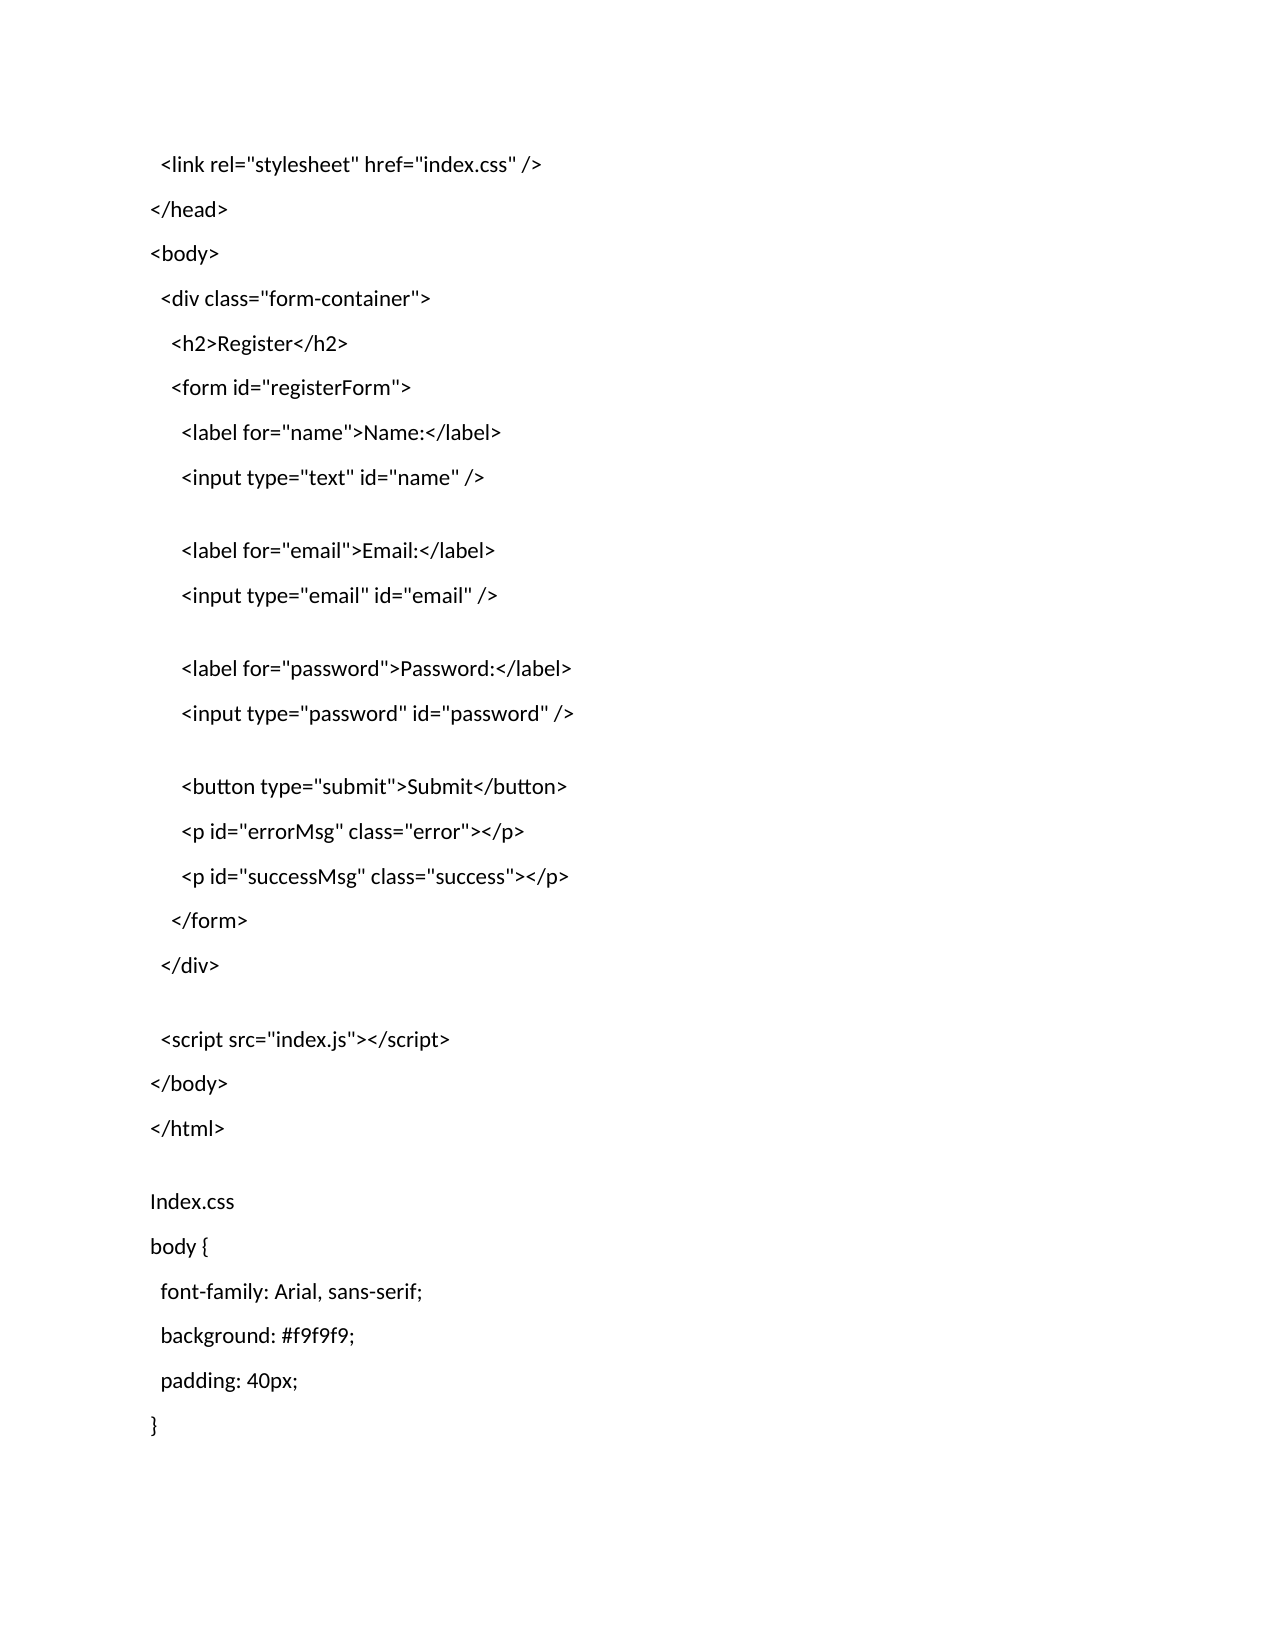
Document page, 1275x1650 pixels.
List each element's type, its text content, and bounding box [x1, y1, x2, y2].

text <button type="submit">Submit</button> [150, 772, 1125, 801]
text <body> [150, 239, 1125, 267]
text </form> [150, 907, 1125, 934]
text <link rel="stylesheet" href="index.css" /> [150, 150, 1125, 178]
text <label for="password">Password:</label> [150, 654, 1125, 682]
text <input type="password" id="password" /> [150, 699, 1125, 727]
text font-family: Arial, sans-serif; [150, 1277, 1125, 1305]
text </head> [150, 195, 1125, 223]
text <p id="errorMsg" class="error"></p> [150, 817, 1125, 845]
text <script src="index.js"></script> [150, 1025, 1125, 1053]
text <h2>Register</h2> [150, 329, 1125, 357]
text body { [150, 1232, 1125, 1260]
text <input type="text" id="name" /> [150, 463, 1125, 491]
text padding: 40px; [150, 1366, 1125, 1394]
text <div class="form-container"> [150, 284, 1125, 312]
text <p id="successMsg" class="success"></p> [150, 862, 1125, 890]
text </div> [150, 951, 1125, 979]
text <label for="name">Name:</label> [150, 418, 1125, 446]
text </html> [150, 1114, 1125, 1142]
text </body> [150, 1069, 1125, 1097]
text <form id="registerForm"> [150, 373, 1125, 401]
text background: #f9f9f9; [150, 1322, 1125, 1349]
text Index.css [150, 1187, 1125, 1216]
text <label for="email">Email:</label> [150, 536, 1125, 564]
text <input type="email" id="email" /> [150, 581, 1125, 609]
text } [150, 1411, 1125, 1439]
